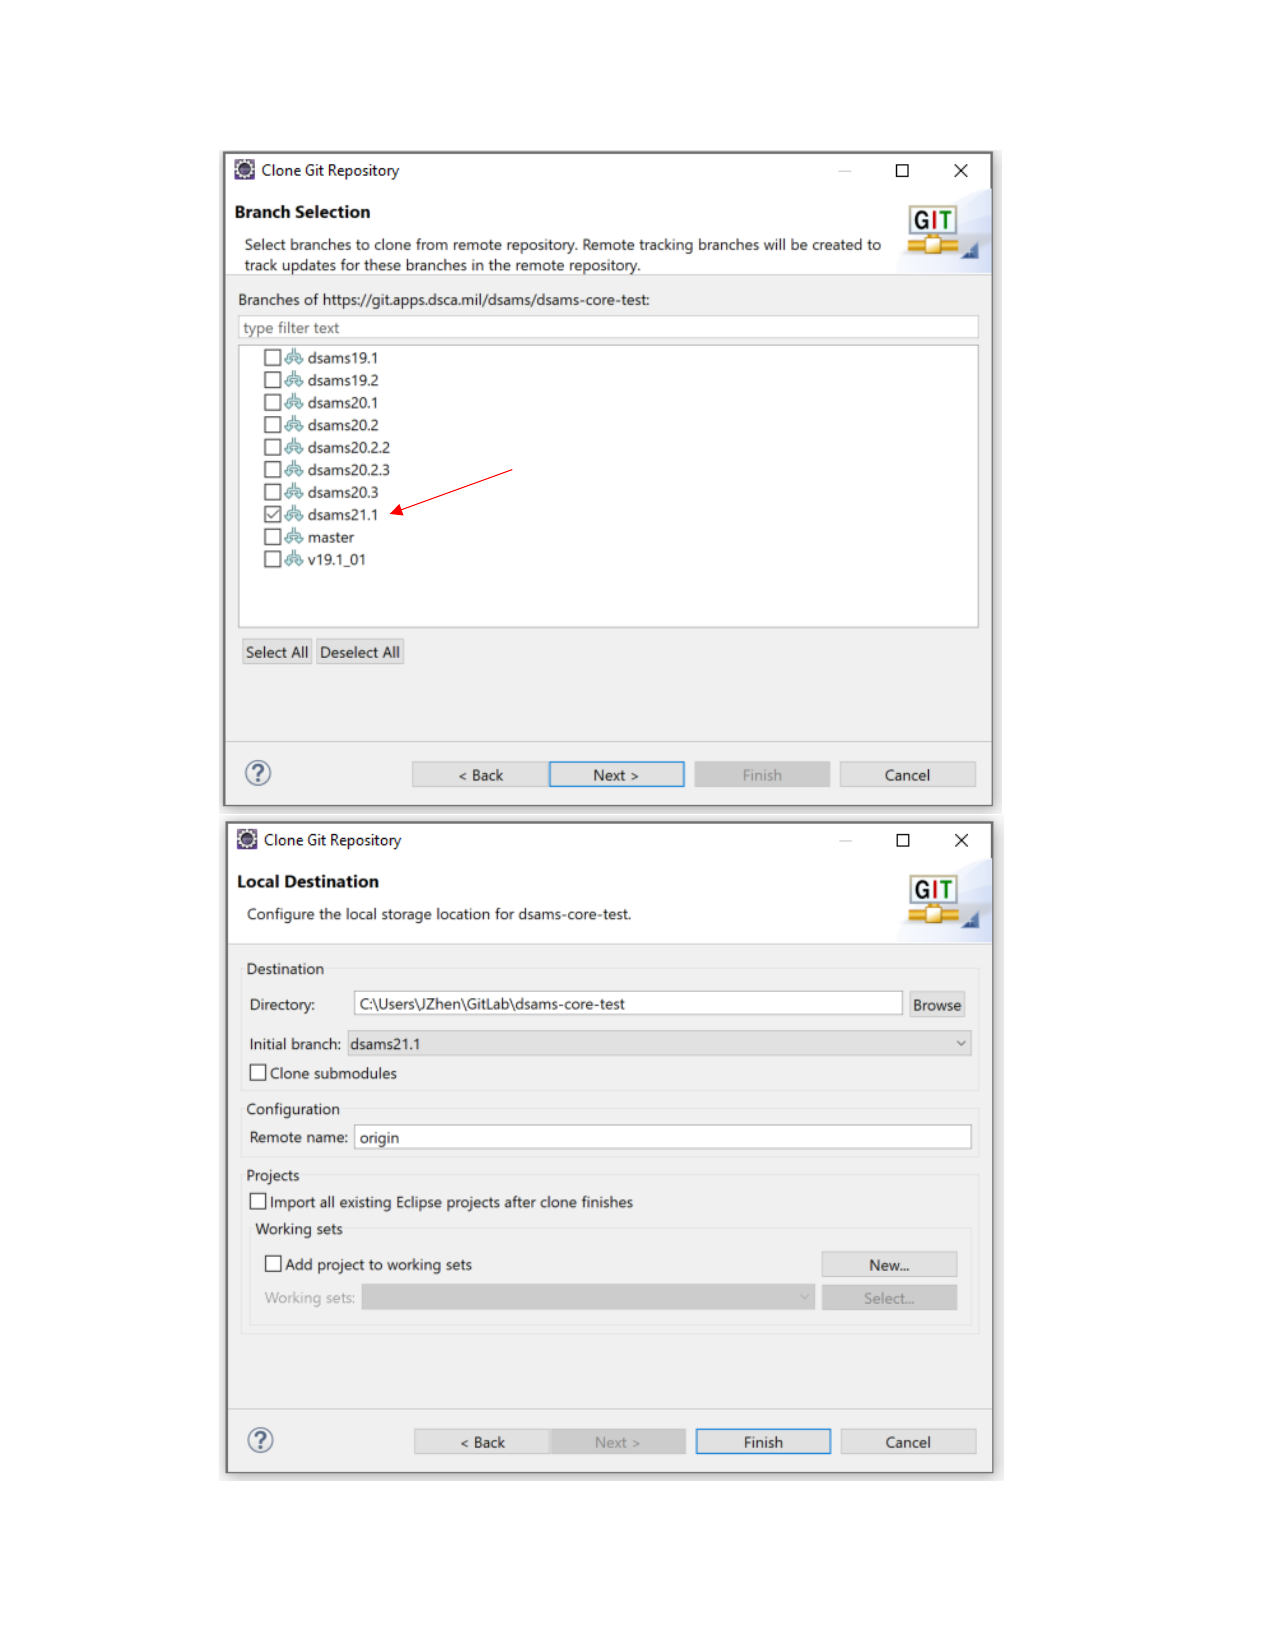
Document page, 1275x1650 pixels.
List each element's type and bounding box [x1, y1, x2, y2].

picture [218, 815, 1005, 1481]
picture [218, 150, 1002, 814]
